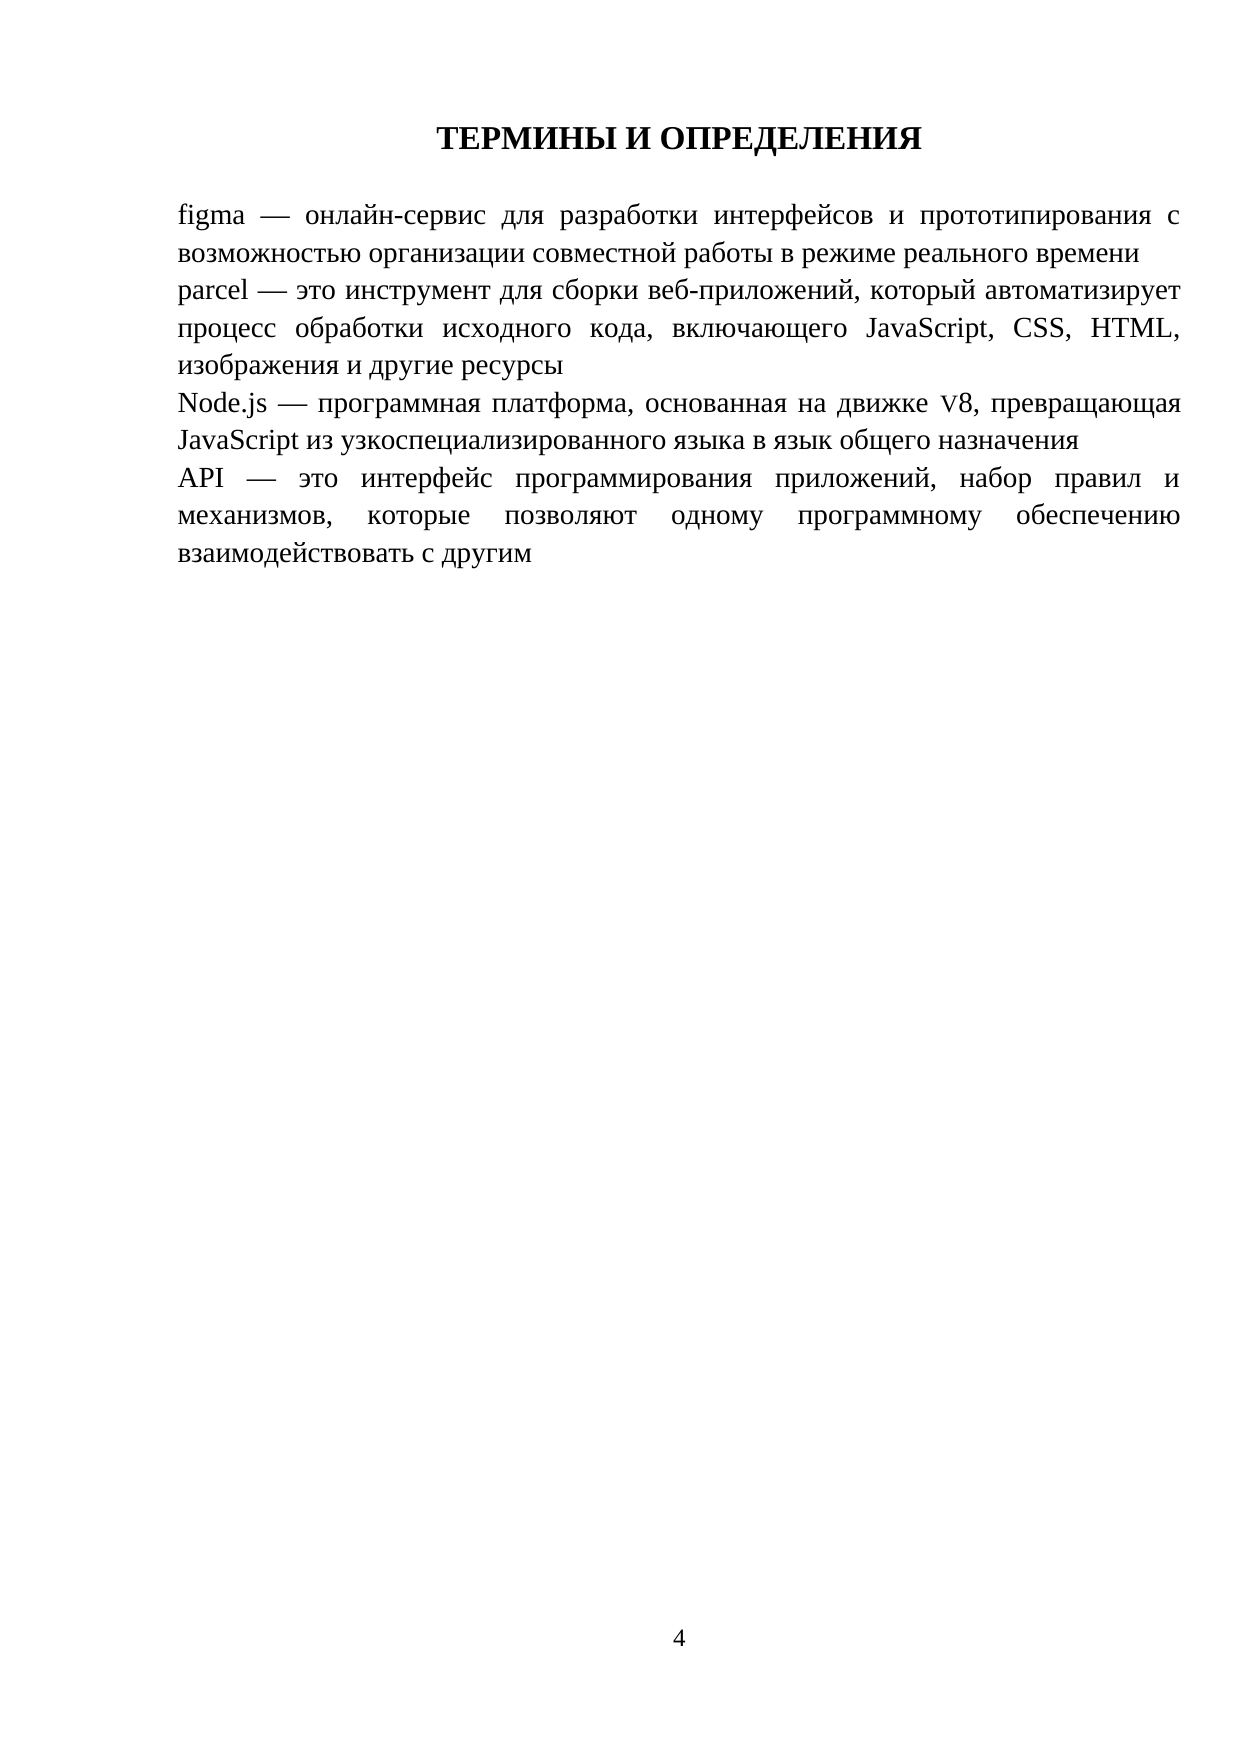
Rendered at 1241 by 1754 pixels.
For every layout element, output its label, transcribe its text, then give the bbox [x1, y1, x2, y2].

text parcel — это инструмент для сборки веб-приложений, который автоматизирует процесс обработки исходного кода, включающего JavaScript, CSS, HTML, изображения и другие ресурсы [177, 270, 1181, 382]
text ТЕРМИНЫ И ОПРЕДЕЛЕНИЯ [177, 118, 1181, 156]
text figma — онлайн-сервис для разработки интерфейсов и прототипирования с возможностью организации совместной работы в режиме реального времени [177, 195, 1181, 270]
text API — это интерфейс программирования приложений, набор правил и механизмов, которые позволяют одному программному обеспечению взаимодействовать с другим [177, 457, 1181, 570]
text Node.js — программная платформа, основанная на движке V8, превращающая JavaScript из узкоспециализированного языка в язык общего назначения [177, 382, 1181, 457]
